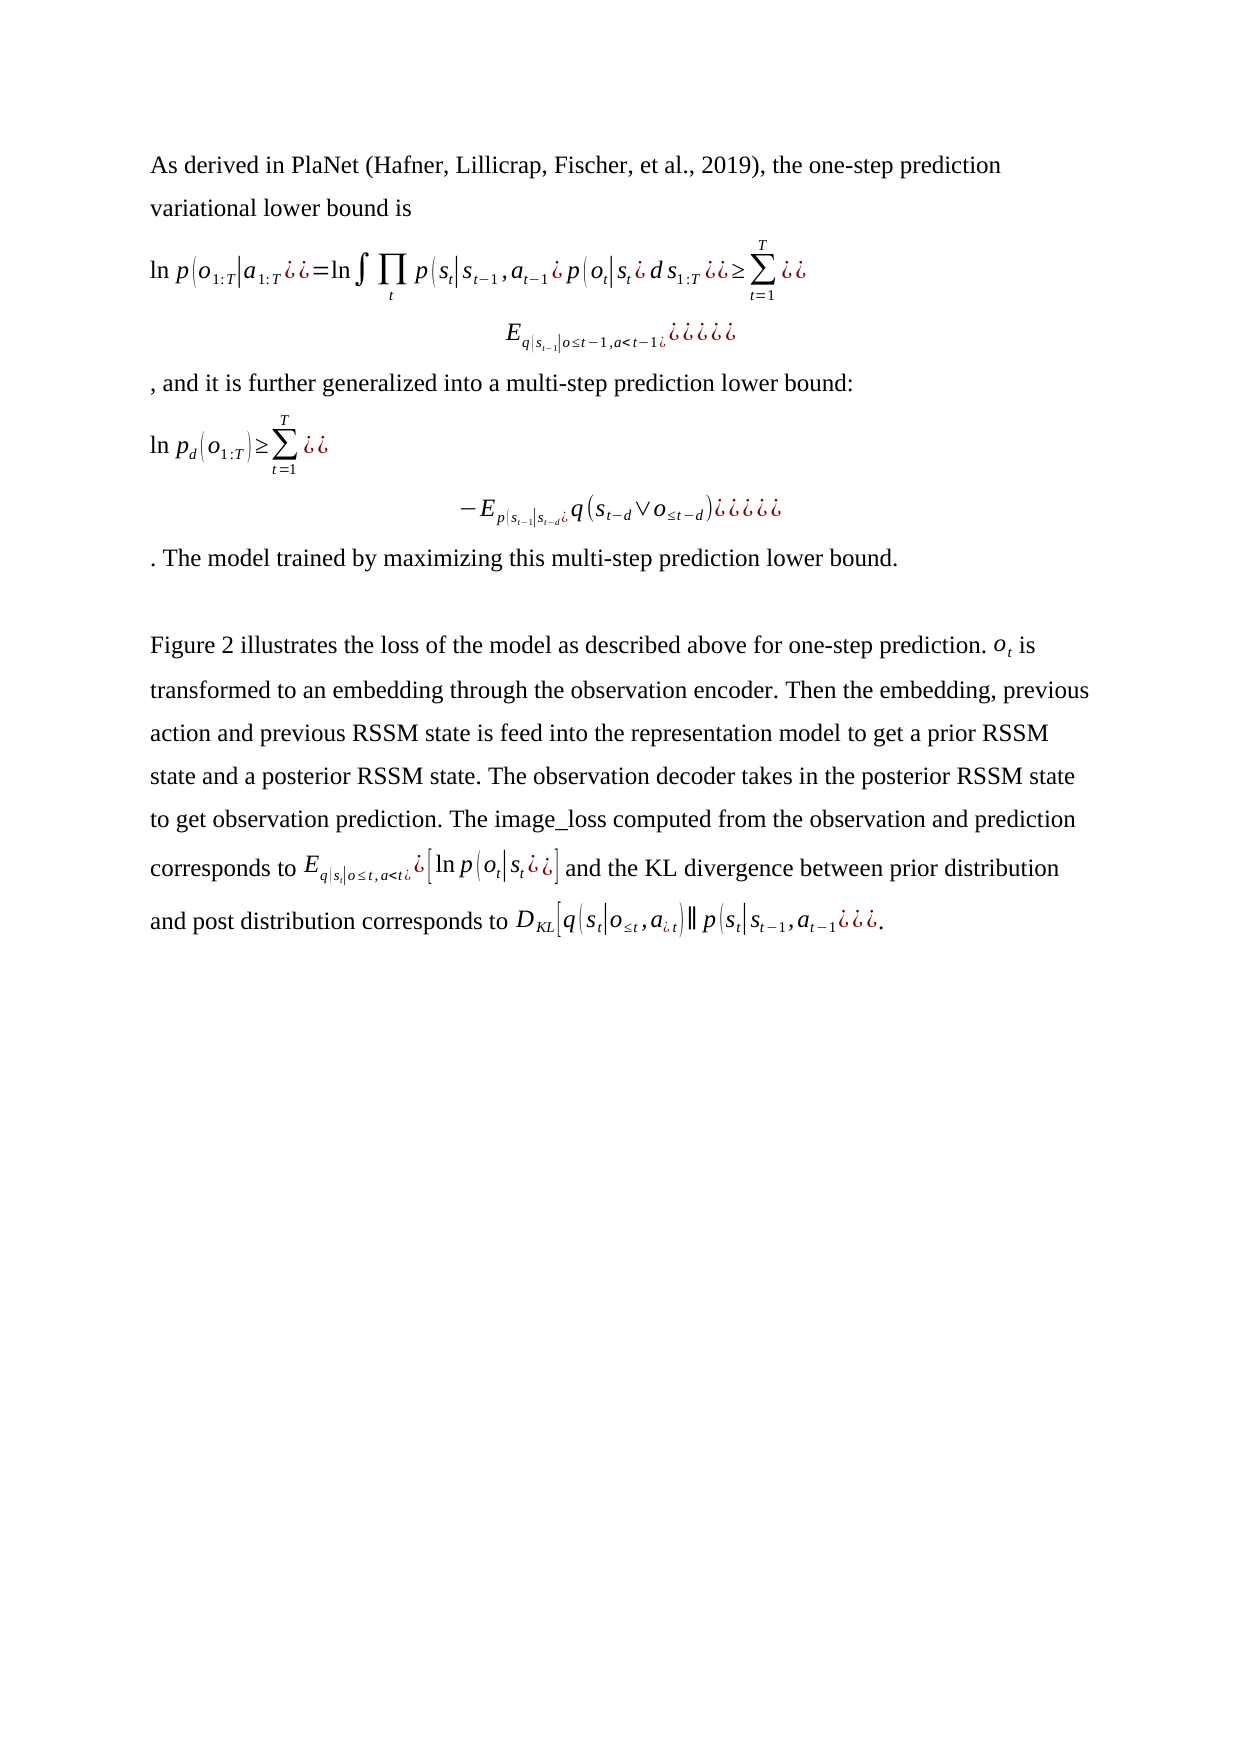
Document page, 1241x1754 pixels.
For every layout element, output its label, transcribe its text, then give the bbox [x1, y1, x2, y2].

text Figure 2 illustrates the loss of the model as described above for one-step prediction. is transformed to an embedding through the observation encoder. Then the embedding, previous action and previous RSSM state is feed into the representation model to get a prior RSSM state and a posterior RSSM state. The observation decoder takes in the posterior RSSM state to get observation prediction. The image_loss computed from the observation and prediction corresponds to and the KL divergence between prior distribution and post distribution corresponds to . [150, 629, 1090, 939]
text , and it is further generalized into a multi-step prediction lower bound: [150, 368, 1090, 397]
text As derived in PlaNet (Hafner, Lillicrap, Fischer, et al., 2019), the one-step prediction variational lower bound is [150, 150, 1090, 303]
text . The model trained by maximizing this multi-step prediction lower bound. [150, 543, 1090, 572]
